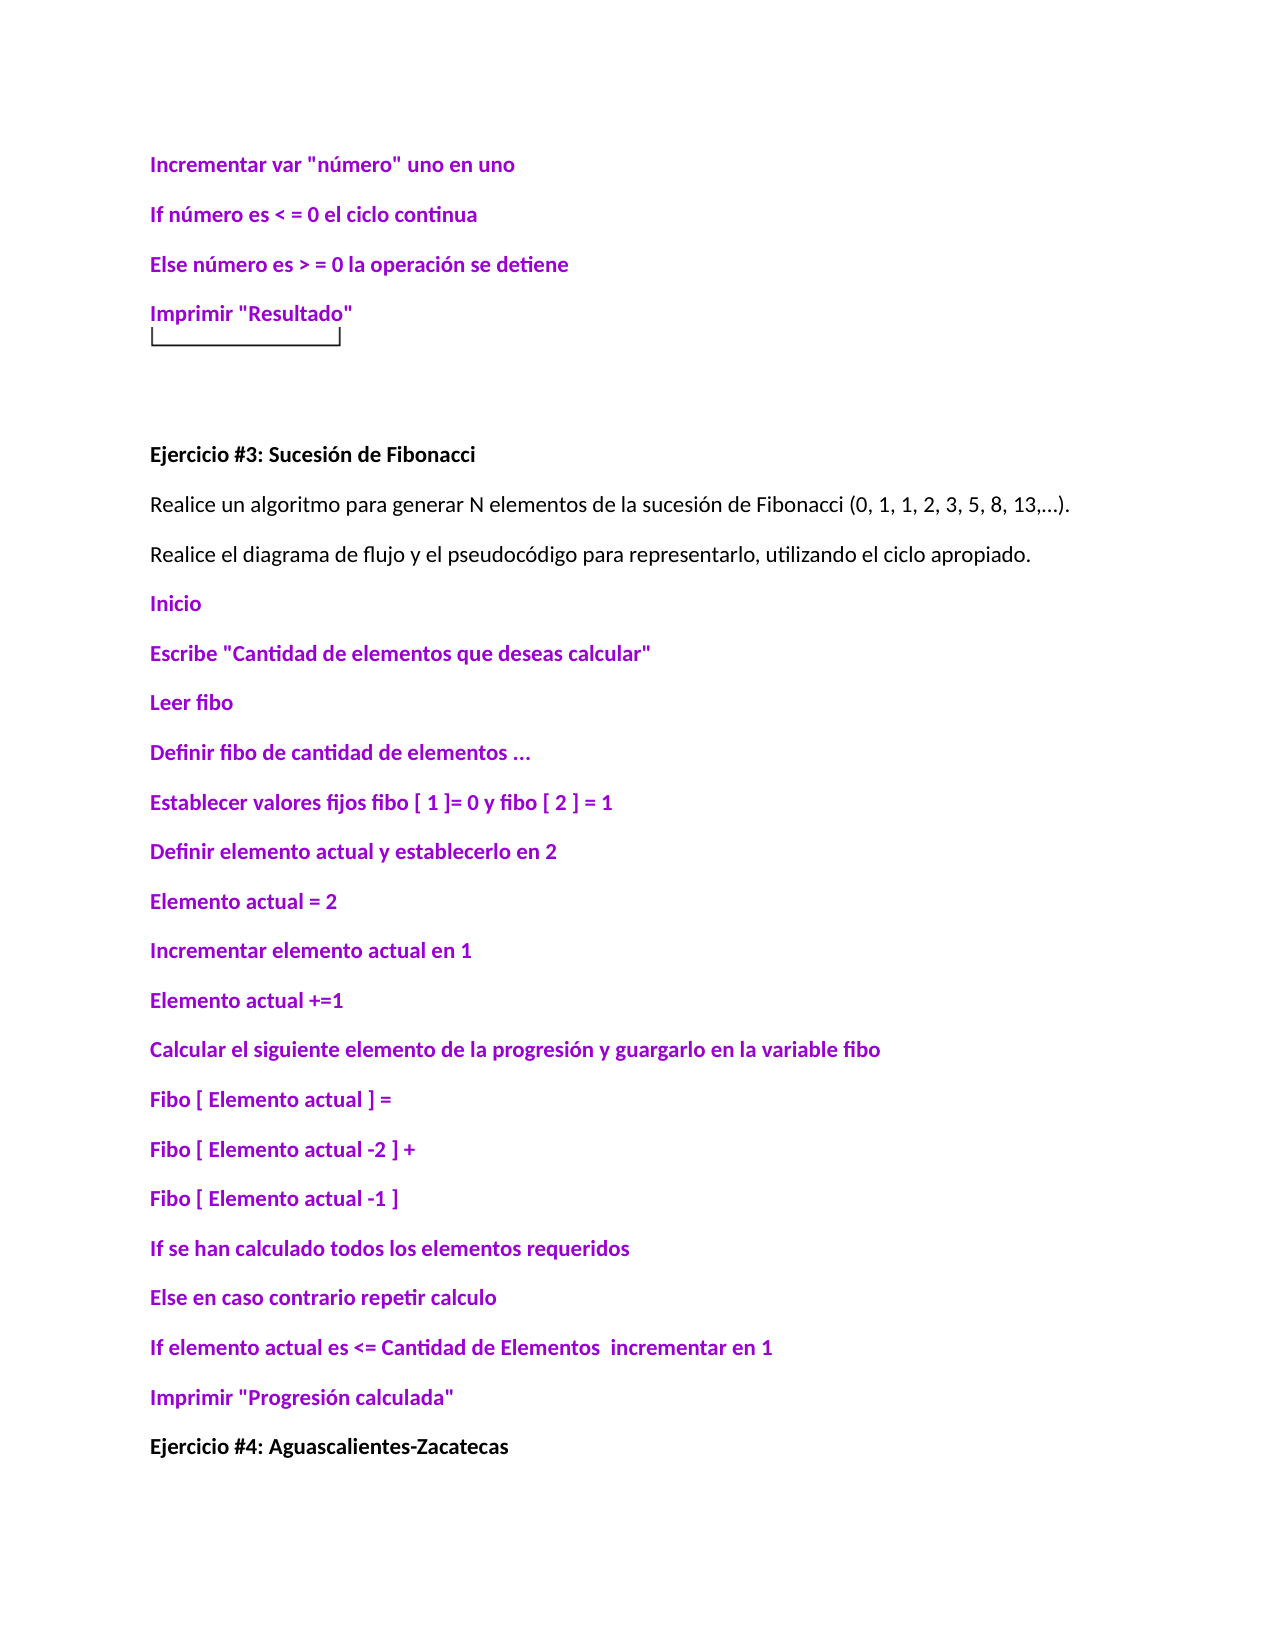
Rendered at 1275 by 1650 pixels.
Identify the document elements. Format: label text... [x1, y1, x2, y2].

text Realice el diagrama de flujo y el pseudocódigo para representarlo, utilizando el ciclo apropiado. [150, 539, 1125, 568]
text Incrementar elemento actual en 1 [150, 936, 1125, 964]
text Definir fibo de cantidad de elementos ... [150, 737, 1125, 766]
text Calcular el siguiente elemento de la progresión y guargarlo en la variable fibo [150, 1035, 1125, 1064]
text Definir elemento actual y establecerlo en 2 [150, 837, 1125, 865]
text Fibo [ Elemento actual -1 ] [150, 1184, 1125, 1212]
text Inicio [150, 589, 1125, 617]
text Imprimir "Resultado" [150, 299, 1125, 327]
text Else número es > = 0 la operación se detiene [150, 249, 1125, 278]
text If elemento actual es <= Cantidad de Elementos incrementar en 1 [150, 1332, 1125, 1361]
text Realice un algoritmo para generar N elementos de la sucesión de Fibonacci (0, 1, 1, 2, 3, 5, 8, 13,…). [150, 489, 1125, 518]
text Ejercicio #4: Aguascalientes-Zacatecas [150, 1432, 1125, 1460]
text Fibo [ Elemento actual ] = [150, 1084, 1125, 1113]
text Elemento actual +=1 [150, 985, 1125, 1014]
text Escribe "Cantidad de elementos que deseas calcular" [150, 638, 1125, 667]
text Leer fibo [150, 688, 1125, 717]
text Incrementar var "número" uno en uno [150, 150, 1125, 179]
text Elemento actual = 2 [150, 886, 1125, 915]
text Else en caso contrario repetir calculo [150, 1283, 1125, 1312]
text If se han calculado todos los elementos requeridos [150, 1233, 1125, 1262]
text Establecer valores fijos fibo [ 1 ]= 0 y fibo [ 2 ] = 1 [150, 787, 1125, 816]
text Fibo [ Elemento actual -2 ] + [150, 1134, 1125, 1163]
text Imprimir "Progresión calculada" [150, 1382, 1125, 1411]
text Ejercicio #3: Sucesión de Fibonacci [150, 440, 1125, 469]
text If número es < = 0 el ciclo continua [150, 199, 1125, 228]
